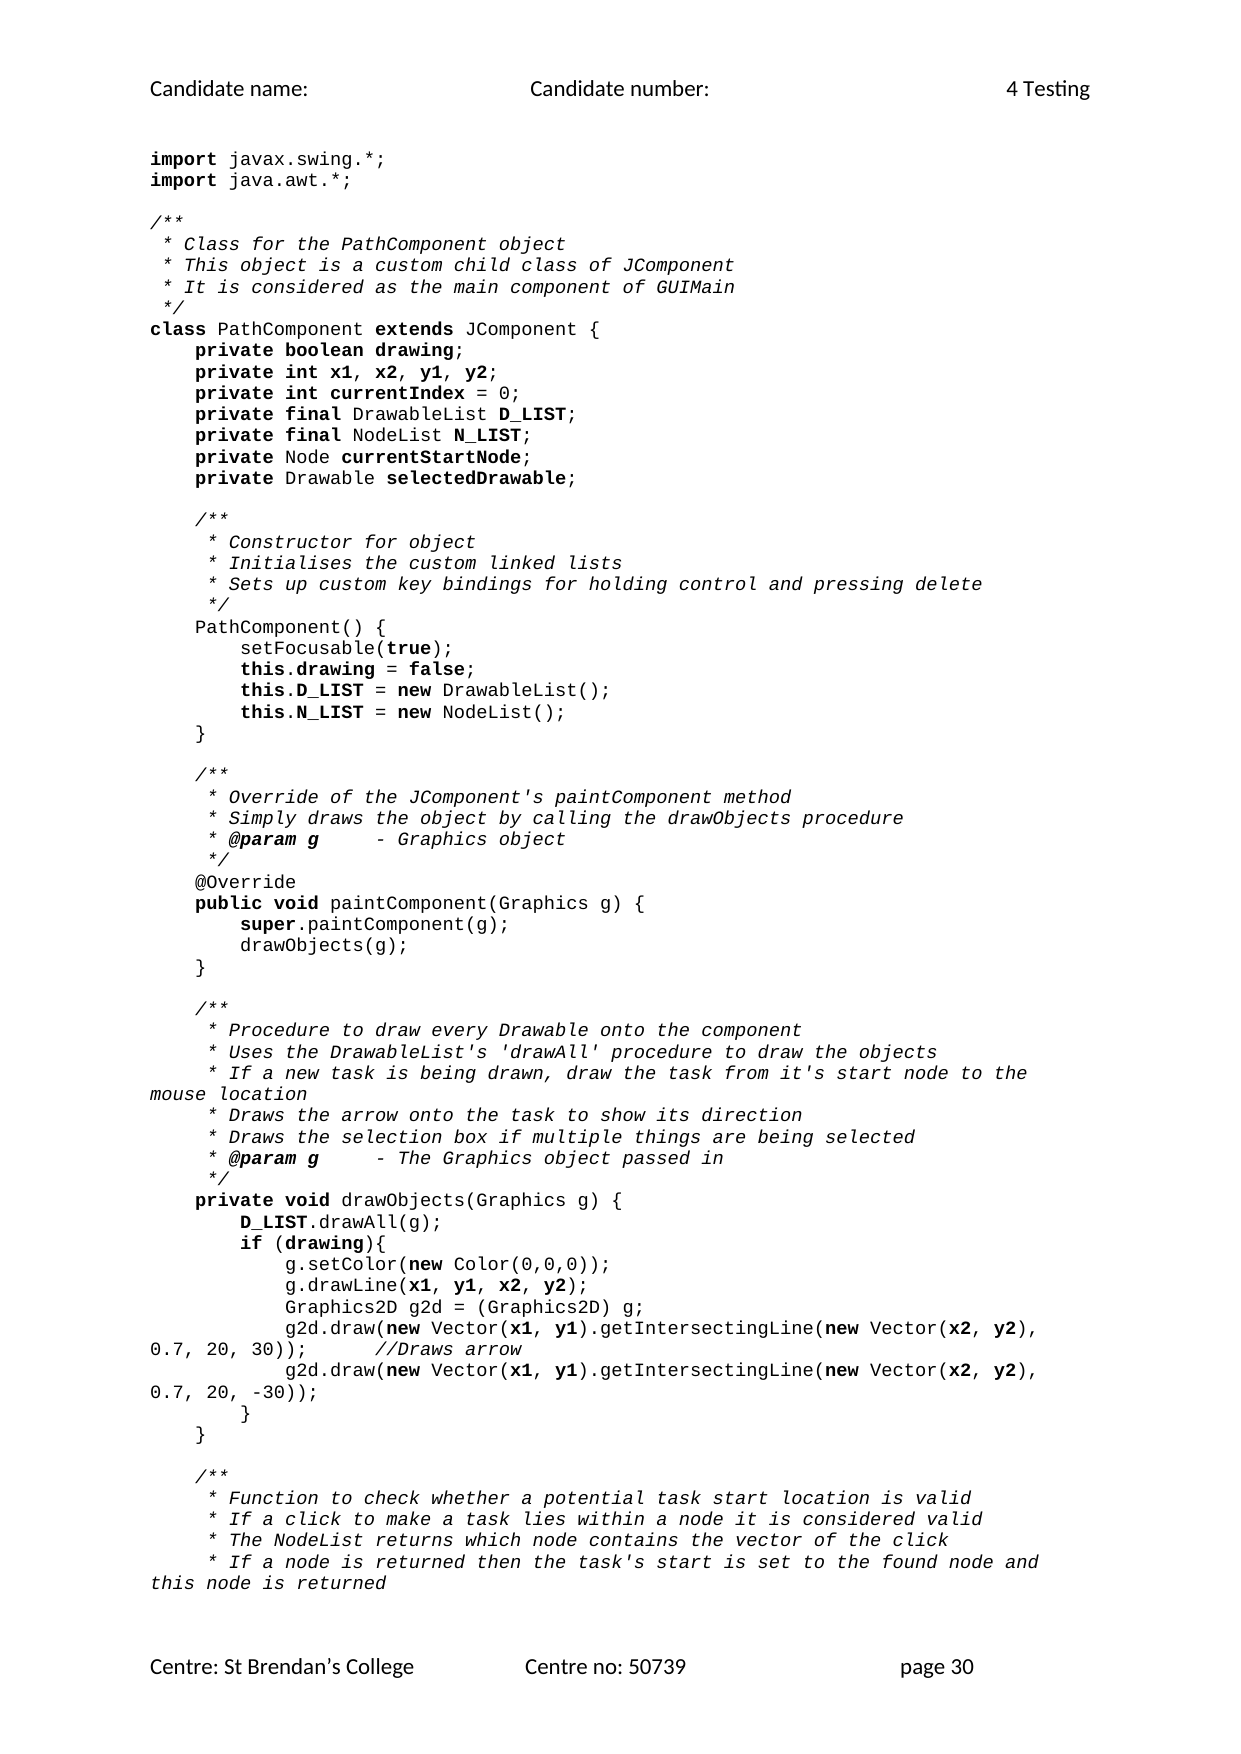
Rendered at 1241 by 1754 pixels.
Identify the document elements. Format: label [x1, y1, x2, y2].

text [150, 150, 1090, 1595]
